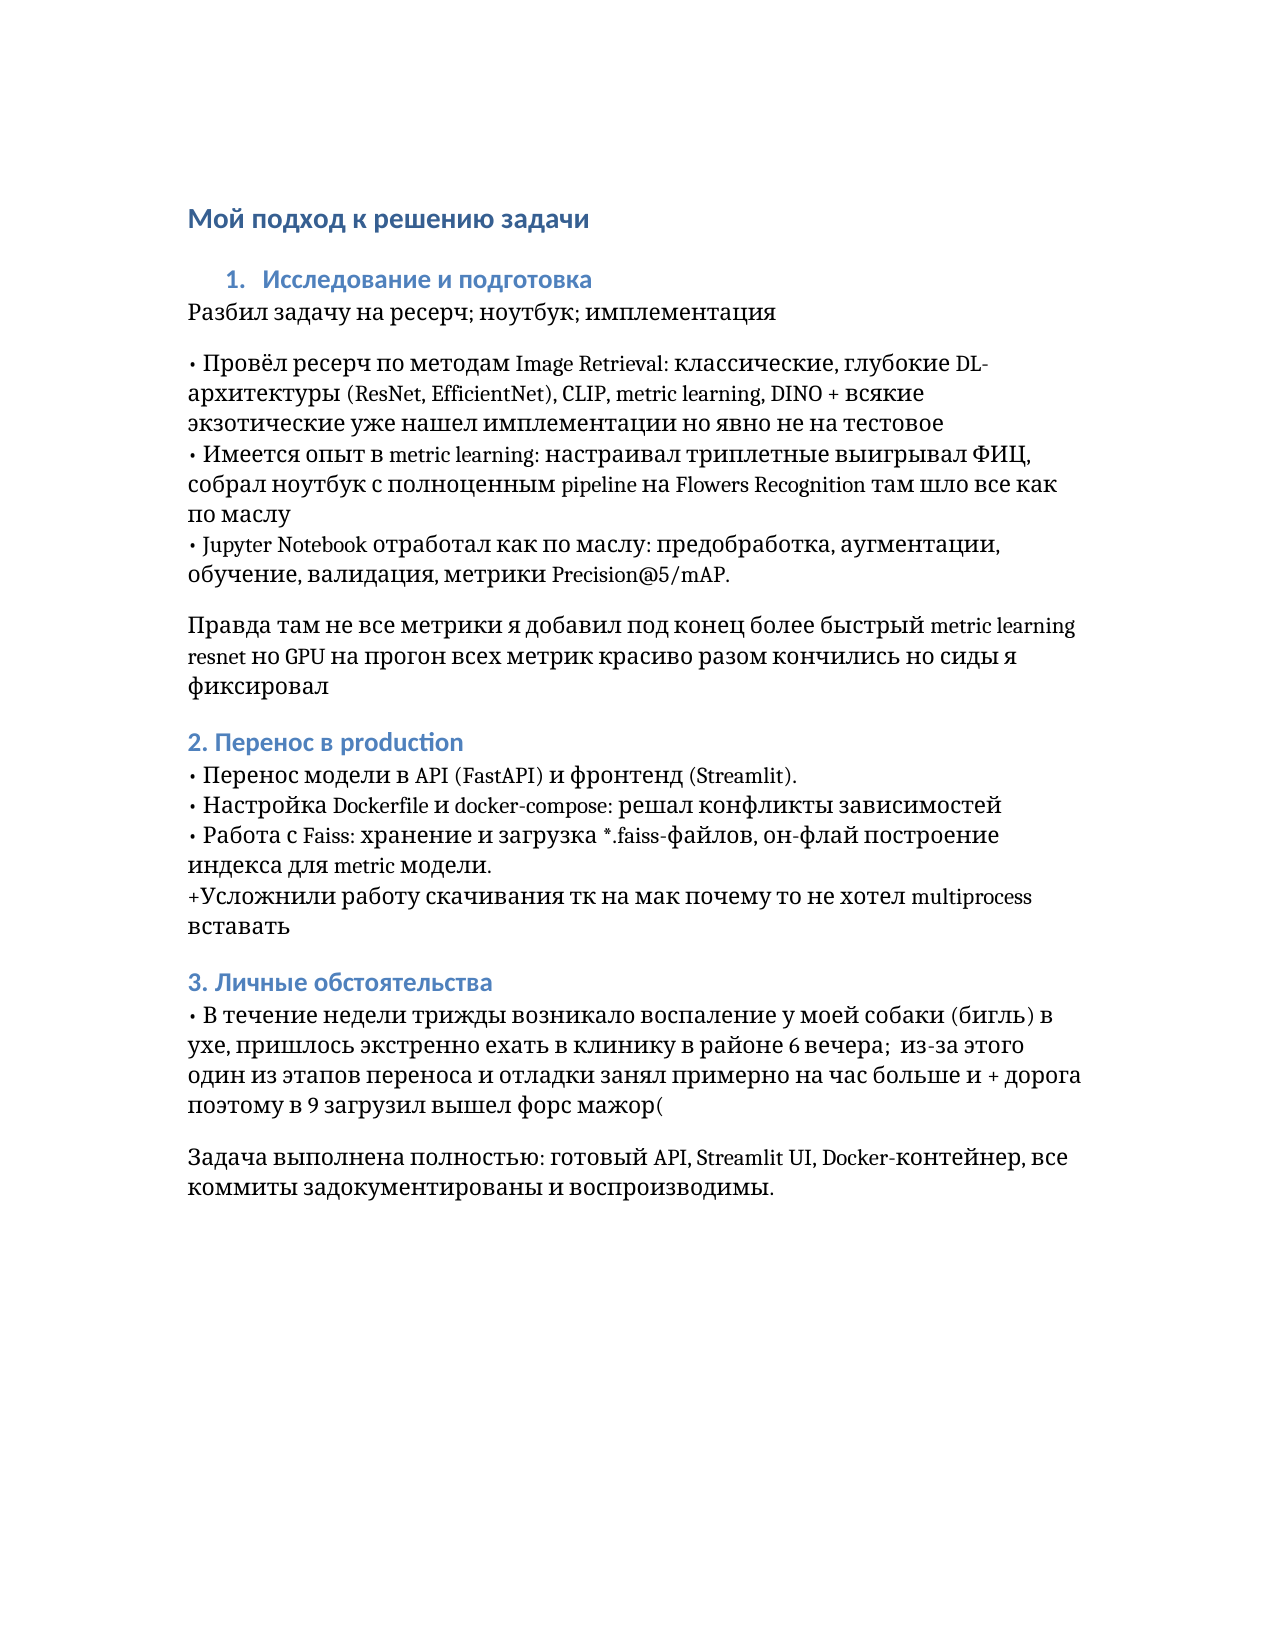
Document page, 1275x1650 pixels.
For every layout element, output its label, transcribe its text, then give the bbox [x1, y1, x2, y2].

subtitle Мой подход к решению задачи [187, 200, 1087, 236]
text Правда там не все метрики я добавил под конец более быстрый metric learning resnet но GPU на прогон всех метрик красиво разом кончились но сиды я фиксировал [187, 613, 1087, 700]
text Задача выполнена полностью: готовый API, Streamlit UI, Docker-контейнер, все коммиты задокументированы и воспроизводимы. [187, 1144, 1087, 1201]
text • Провёл ресерч по методам Image Retrieval: классические, глубокие DL-архитектуры (ResNet, EfficientNet), CLIP, metric learning, DINO + всякие экзотические уже нашел имплементации но явно не на тестовое • Имеется опыт в metric learning: настраивал триплетные выигрывал ФИЦ, собрал ноутбук с полноценным pipeline на Flowers Recognition там шло все как по маслу • Jupyter Notebook отработал как по маслу: предобработка, аугментации, обучение, валидация, метрики Precision@5/mAP. [187, 351, 1087, 588]
text Разбил задачу на ресерч; ноутбук; имплементация [187, 300, 1087, 326]
text • В течение недели трижды возникало воспаление у моей собаки (бигль) в ухе, пришлось экстренно ехать в клинику в районе 6 вечера; из‑за этого один из этапов переноса и отладки занял примерно на час больше и + дорога поэтому в 9 загрузил вышел форс мажор( [187, 1003, 1087, 1119]
subtitle 3. Личные обстоятельства [187, 965, 1087, 998]
text • Перенос модели в API (FastAPI) и фронтенд (Streamlit). • Настройка Dockerfile и docker-compose: решал конфликты зависимостей • Работа с Faiss: хранение и загрузка *.faiss-файлов, он-флай построение индекса для metric модели. +Усложнили работу скачивания тк на мак почему то не хотел multiprocess вставать [187, 763, 1087, 940]
subtitle Исследование и подготовка [225, 262, 1087, 295]
subtitle 2. Перенос в production [187, 725, 1087, 758]
